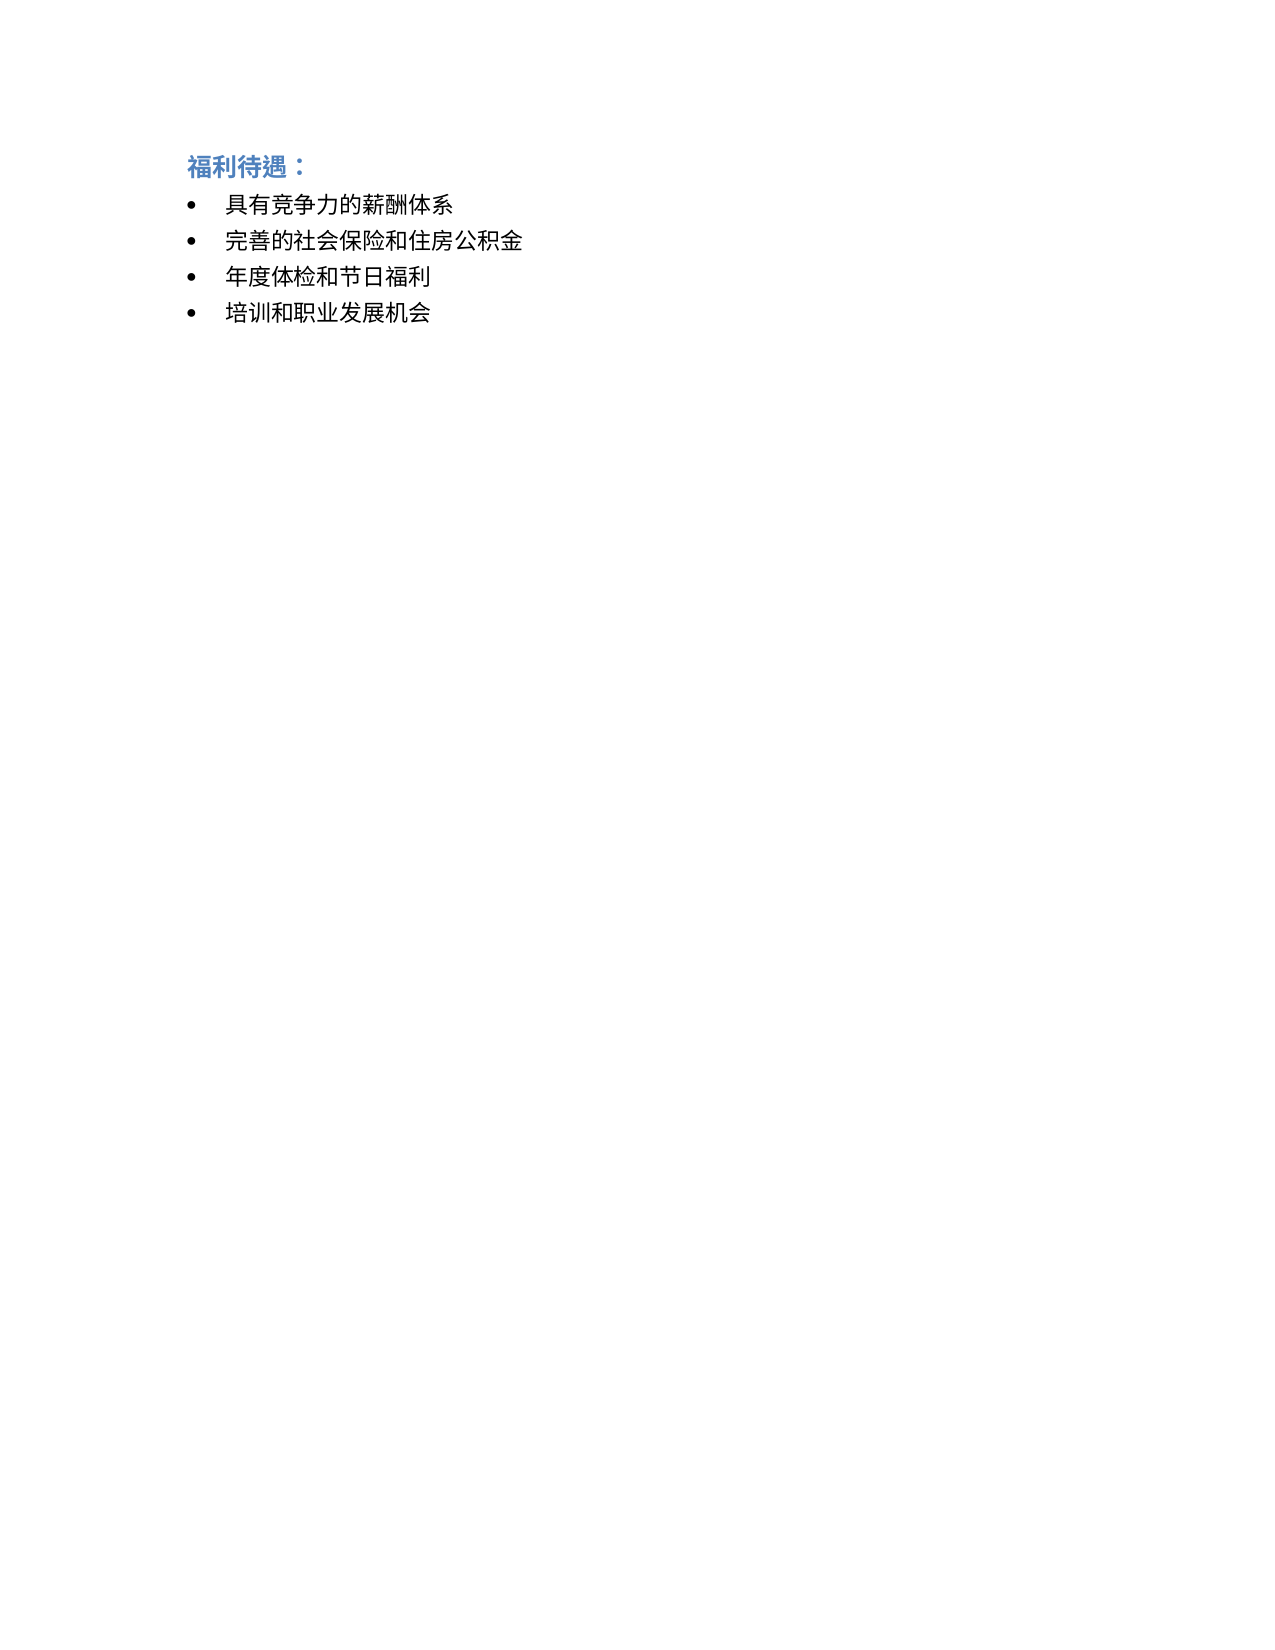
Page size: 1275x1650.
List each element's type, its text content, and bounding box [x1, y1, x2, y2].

list 年度体检和节日福利 [187, 261, 1087, 292]
list 完善的社会保险和住房公积金 [187, 225, 1087, 256]
list 培训和职业发展机会 [187, 297, 1087, 328]
subtitle 福利待遇： [187, 150, 1087, 184]
list 具有竞争力的薪酬体系 [187, 189, 1087, 220]
